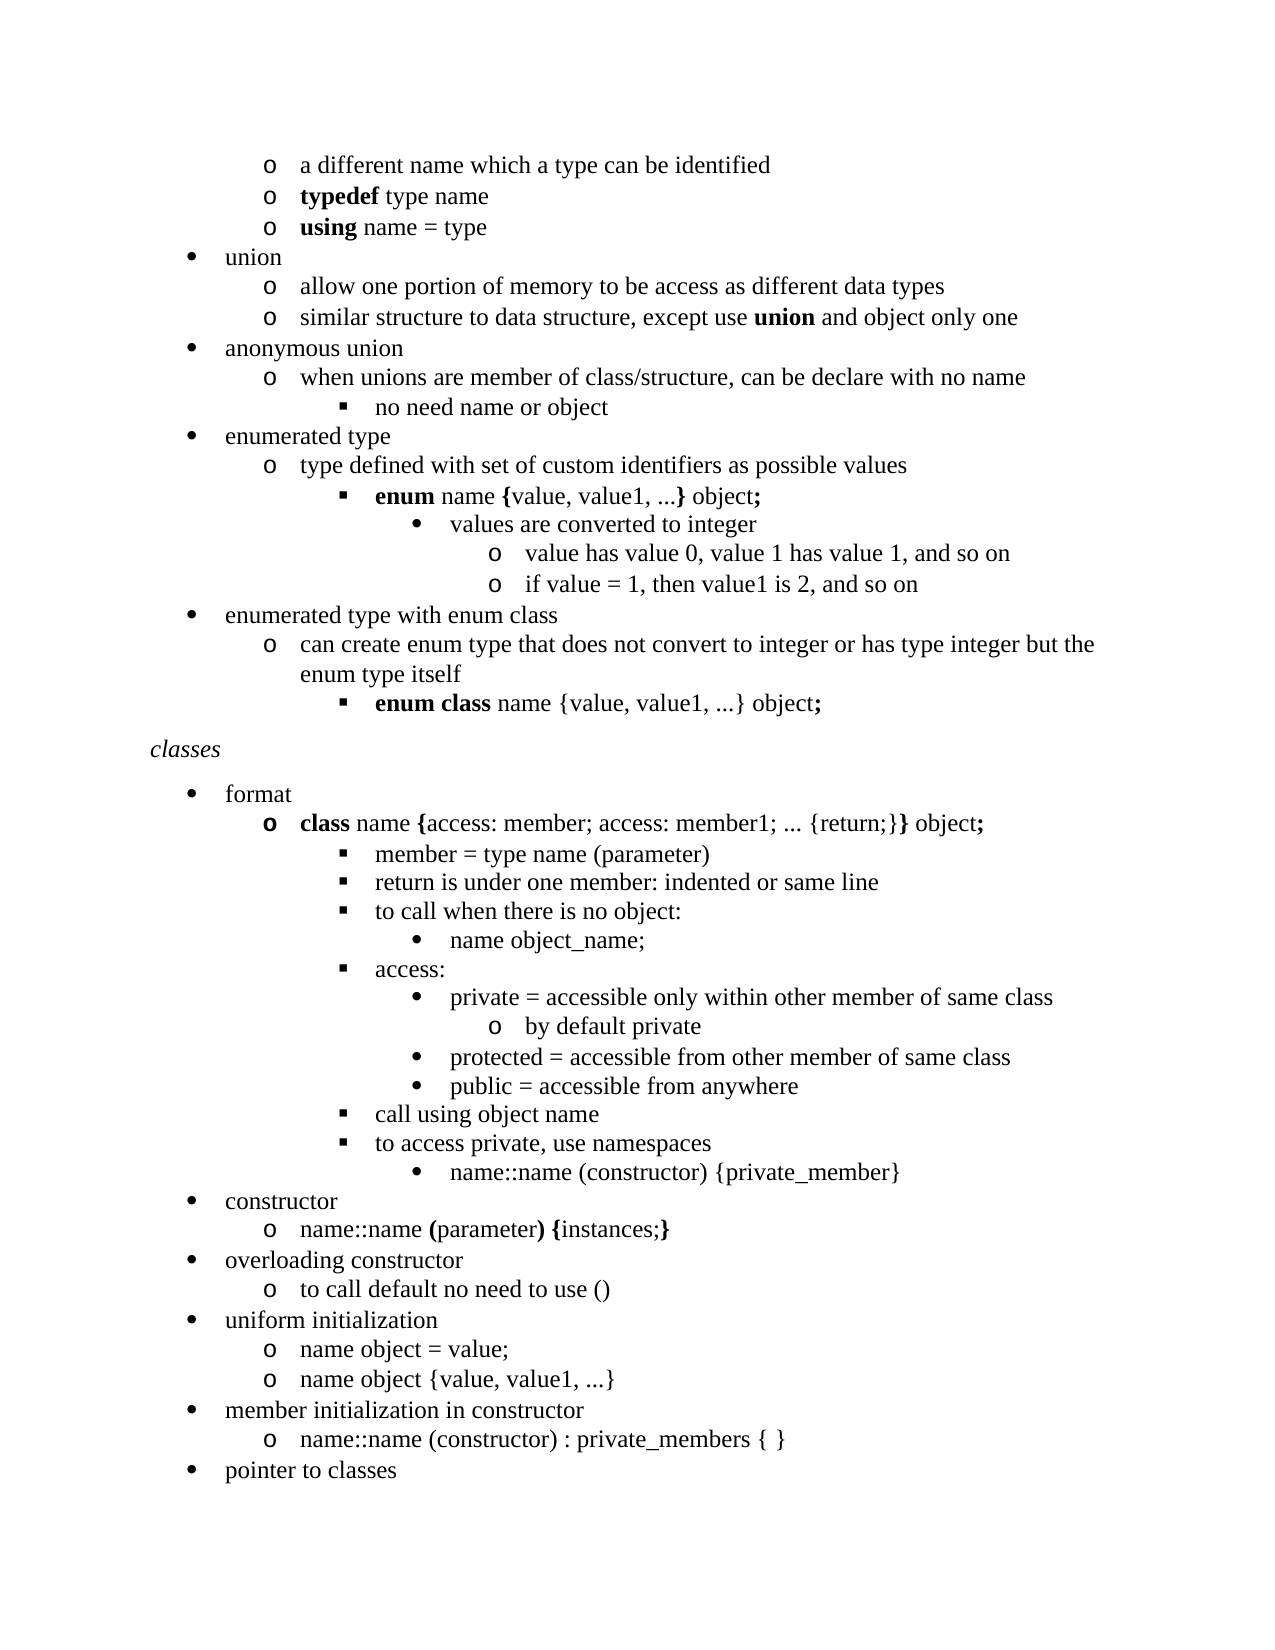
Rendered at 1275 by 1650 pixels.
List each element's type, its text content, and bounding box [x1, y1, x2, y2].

list class name {access: member; access: member1; ... {return;}} object; [262, 808, 1125, 839]
list enum class name {value, value1, ...} object; [337, 688, 1125, 717]
list to access private, use namespaces [337, 1128, 1125, 1157]
list union [187, 242, 1125, 271]
list return is under one member: indented or same line [337, 867, 1125, 896]
list member initialization in constructor [187, 1395, 1125, 1424]
list name object_name; [412, 925, 1125, 954]
list enum name {value, value1, ...} object; [337, 481, 1125, 509]
list typedef type name [262, 181, 1125, 212]
list can create enum type that does not convert to integer or has type integer but the enum type itself [262, 629, 1125, 688]
list anonymous union [187, 333, 1125, 362]
list when unions are member of class/structure, can be declare with no name [262, 362, 1125, 392]
list overloading constructor [187, 1245, 1125, 1274]
list member = type name (parameter) [337, 839, 1125, 867]
list name::name (constructor) {private_member} [412, 1157, 1125, 1186]
list value has value 0, value 1 has value 1, and so on [487, 538, 1125, 569]
list protected = accessible from other member of same class [412, 1042, 1125, 1071]
list to call default no need to use () [262, 1274, 1125, 1305]
list enumerated type with enum class [187, 600, 1125, 629]
list format [187, 779, 1125, 808]
list a different name which a type can be identified [262, 150, 1125, 181]
list access: [337, 954, 1125, 982]
list public = accessible from anywhere [412, 1071, 1125, 1099]
list allow one portion of memory to be access as different data types [262, 271, 1125, 302]
list similar structure to data structure, except use union and object only one [262, 302, 1125, 333]
list if value = 1, then value1 is 2, and so on [487, 569, 1125, 600]
list name::name (parameter) {instances;} [262, 1214, 1125, 1245]
list by default private [487, 1011, 1125, 1042]
list values are converted to integer [412, 509, 1125, 538]
list enumerated type [187, 421, 1125, 450]
list uniform initialization [187, 1305, 1125, 1334]
list pointer to classes [187, 1455, 1125, 1484]
text classes [150, 734, 1125, 762]
list to call when there is no object: [337, 896, 1125, 925]
list no need name or object [337, 392, 1125, 421]
list using name = type [262, 212, 1125, 242]
list private = accessible only within other member of same class [412, 982, 1125, 1011]
list name object = value; [262, 1334, 1125, 1364]
list constructor [187, 1186, 1125, 1214]
list call using object name [337, 1099, 1125, 1128]
list type defined with set of custom identifiers as possible values [262, 450, 1125, 481]
list name object {value, value1, ...} [262, 1364, 1125, 1395]
list name::name (constructor) : private_members { } [262, 1424, 1125, 1455]
